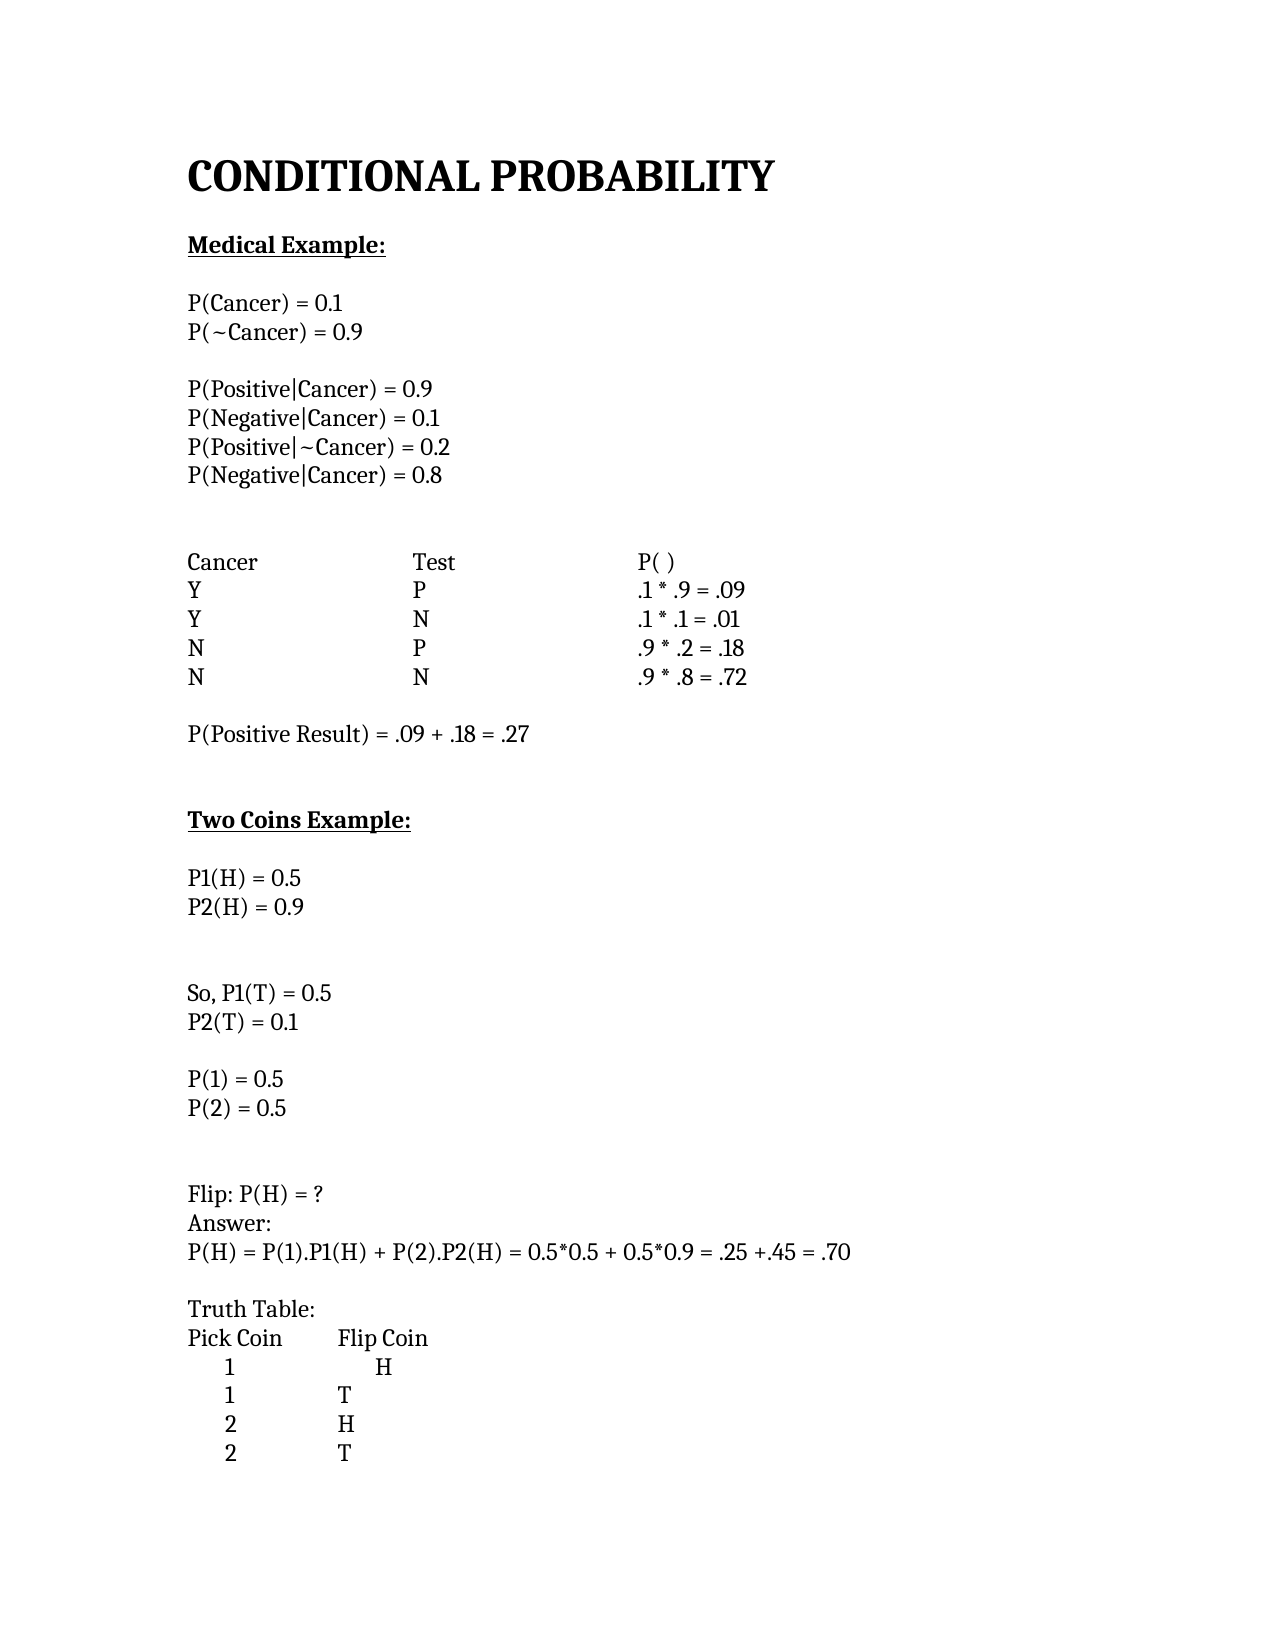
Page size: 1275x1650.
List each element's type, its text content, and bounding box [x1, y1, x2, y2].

text P(Positive|~Cancer) = 0.2 [187, 433, 1087, 461]
text P(Cancer) = 0.1 [187, 289, 1087, 318]
text Answer: [187, 1209, 1087, 1238]
text P(Negative|Cancer) = 0.8 [187, 461, 1087, 490]
text Flip: P(H) = ? [187, 1180, 1087, 1209]
text P2(H) = 0.9 [187, 893, 1087, 921]
text Cancer Test P( ) [187, 548, 1087, 576]
text P1(H) = 0.5 [187, 864, 1087, 893]
text P(Negative|Cancer) = 0.1 [187, 404, 1087, 433]
text P(Positive|Cancer) = 0.9 [187, 375, 1087, 404]
text Y P .1 * .9 = .09 [187, 576, 1087, 605]
text 2 T [225, 1439, 1087, 1468]
text Truth Table: [187, 1295, 1087, 1324]
text So, P1(T) = 0.5 [187, 979, 1087, 1008]
text CONDITIONAL PROBABILITY [187, 150, 1087, 203]
text P2(T) = 0.1 [187, 1008, 1087, 1036]
text 1 T [225, 1381, 1087, 1410]
text P(H) = P(1).P1(H) + P(2).P2(H) = 0.5*0.5 + 0.5*0.9 = .25 +.45 = .70 [187, 1238, 1087, 1266]
text P(1) = 0.5 [187, 1065, 1087, 1094]
text Pick Coin Flip Coin [187, 1324, 1087, 1353]
text P(Positive Result) = .09 + .18 = .27 [187, 720, 1087, 749]
text N P .9 * .2 = .18 [187, 634, 1087, 663]
text Y N .1 * .1 = .01 [187, 605, 1087, 634]
list H [225, 1353, 1087, 1381]
text Two Coins Example: [187, 806, 1087, 835]
text P(2) = 0.5 [187, 1094, 1087, 1123]
text P(~Cancer) = 0.9 [187, 318, 1087, 346]
text Medical Example: [187, 231, 1087, 260]
text 2 H [225, 1410, 1087, 1439]
text N N .9 * .8 = .72 [187, 663, 1087, 691]
